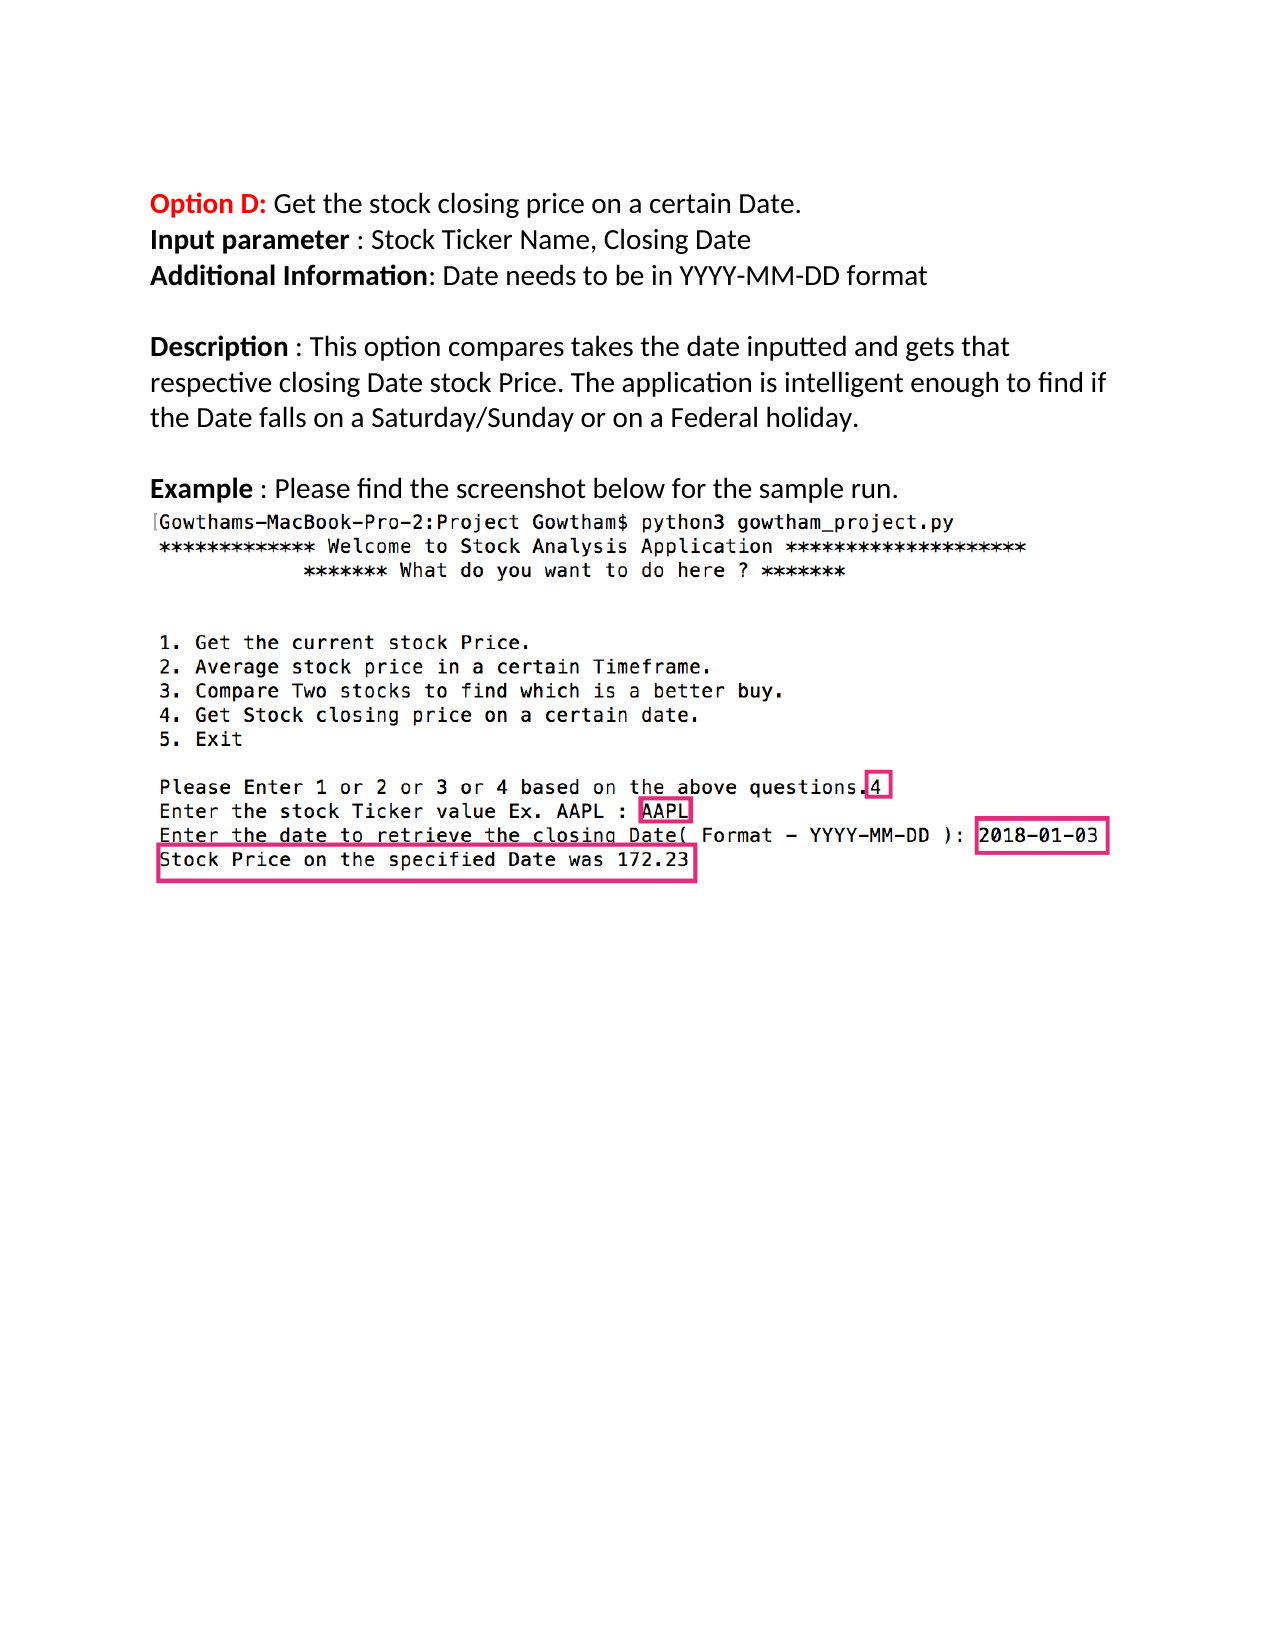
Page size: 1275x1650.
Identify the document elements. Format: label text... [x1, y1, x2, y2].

text Example : Please find the screenshot below for the sample run. [150, 471, 1125, 506]
picture [150, 506, 1125, 902]
text Option D: Get the stock closing price on a certain Date. [150, 186, 1125, 221]
text Additional Information: Date needs to be in YYYY-MM-DD format [150, 257, 1125, 292]
text Input parameter : Stock Ticker Name, Closing Date [150, 221, 1125, 257]
text Description : This option compares takes the date inputted and gets that respective closing Date stock Price. The application is intelligent enough to find if the Date falls on a Saturday/Sunday or on a Federal holiday. [150, 328, 1125, 435]
